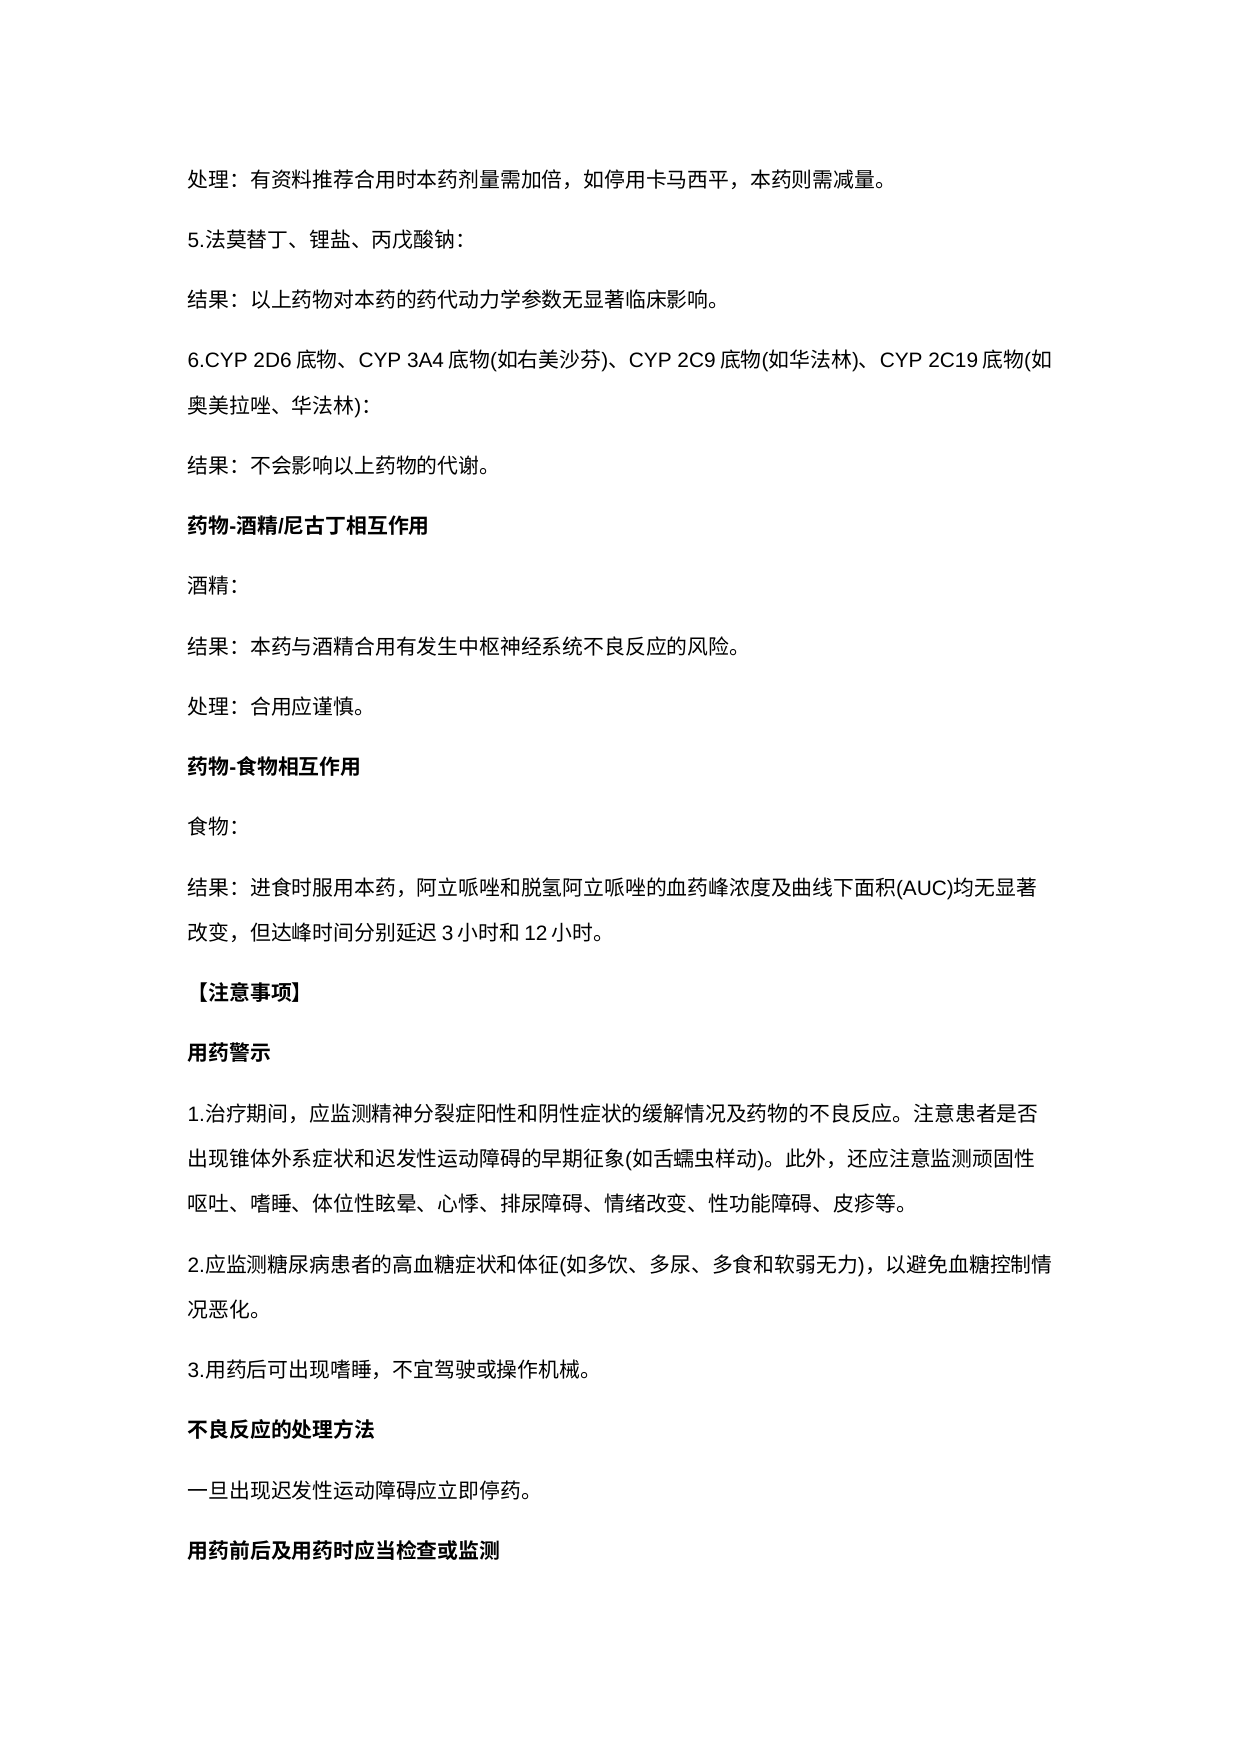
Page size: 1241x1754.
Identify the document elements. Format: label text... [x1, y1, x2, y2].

text 用药前后及用药时应当检查或监测 [187, 1533, 1053, 1566]
text 药物-酒精/尼古丁相互作用 [187, 508, 1053, 541]
text 酒精： [187, 569, 1053, 601]
text 3.用药后可出现嗜睡，不宜驾驶或操作机械。 [187, 1352, 1053, 1385]
text 1.治疗期间，应监测精神分裂症阳性和阴性症状的缓解情况及药物的不良反应。注意患者是否出现锥体外系症状和迟发性运动障碍的早期征象(如舌蠕虫样动)。此外，还应注意监测顽固性呕吐、嗜睡、体位性眩晕、心悸、排尿障碍、情绪改变、性功能障碍、皮疹等。 [187, 1096, 1053, 1219]
text 结果：不会影响以上药物的代谢。 [187, 448, 1053, 481]
text 药物-食物相互作用 [187, 749, 1053, 782]
text 结果：进食时服用本药，阿立哌唑和脱氢阿立哌唑的血药峰浓度及曲线下面积(AUC)均无显著改变，但达峰时间分别延迟3小时和12小时。 [187, 870, 1053, 948]
text 2.应监测糖尿病患者的高血糖症状和体征(如多饮、多尿、多食和软弱无力)，以避免血糖控制情况恶化。 [187, 1247, 1053, 1325]
text 不良反应的处理方法 [187, 1413, 1053, 1445]
text 食物： [187, 809, 1053, 842]
text 结果：本药与酒精合用有发生中枢神经系统不良反应的风险。 [187, 629, 1053, 661]
text 结果：以上药物对本药的药代动力学参数无显著临床影响。 [187, 282, 1053, 315]
text 【注意事项】 [187, 975, 1053, 1008]
text 一旦出现迟发性运动障碍应立即停药。 [187, 1473, 1053, 1505]
text 6.CYP 2D6底物、CYP 3A4底物(如右美沙芬)、CYP 2C9底物(如华法林)、CYP 2C19底物(如奥美拉唑、华法林)： [187, 343, 1053, 421]
text 用药警示 [187, 1036, 1053, 1068]
text 处理：有资料推荐合用时本药剂量需加倍，如停用卡马西平，本药则需减量。 [187, 162, 1053, 194]
text 处理：合用应谨慎。 [187, 689, 1053, 722]
text 5.法莫替丁、锂盐、丙戊酸钠： [187, 222, 1053, 255]
